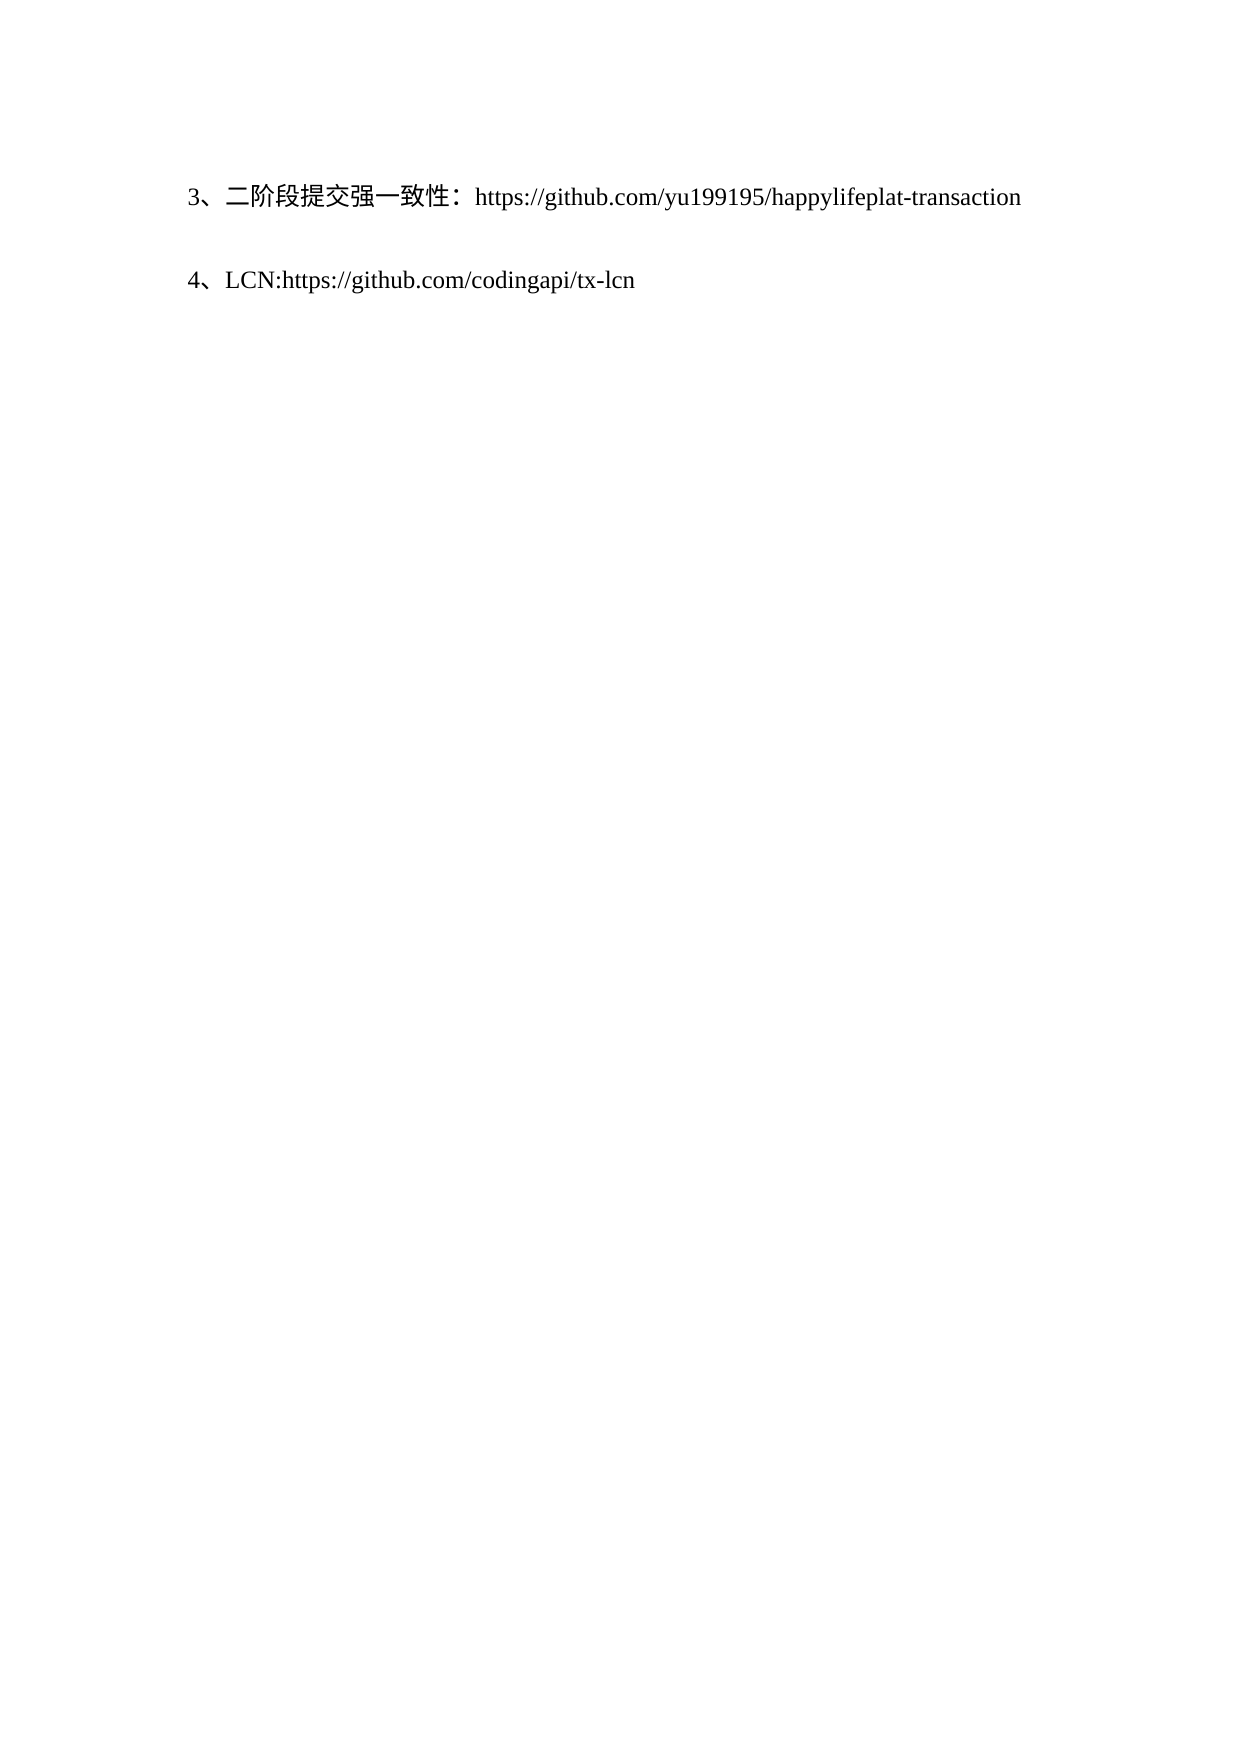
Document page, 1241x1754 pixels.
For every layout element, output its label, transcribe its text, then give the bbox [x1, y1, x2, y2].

text 4、LCN:https://github.com/codingapi/tx-lcn [187, 245, 1053, 310]
text 3、二阶段提交强一致性：https://github.com/yu199195/happylifeplat-transaction [187, 162, 1053, 227]
